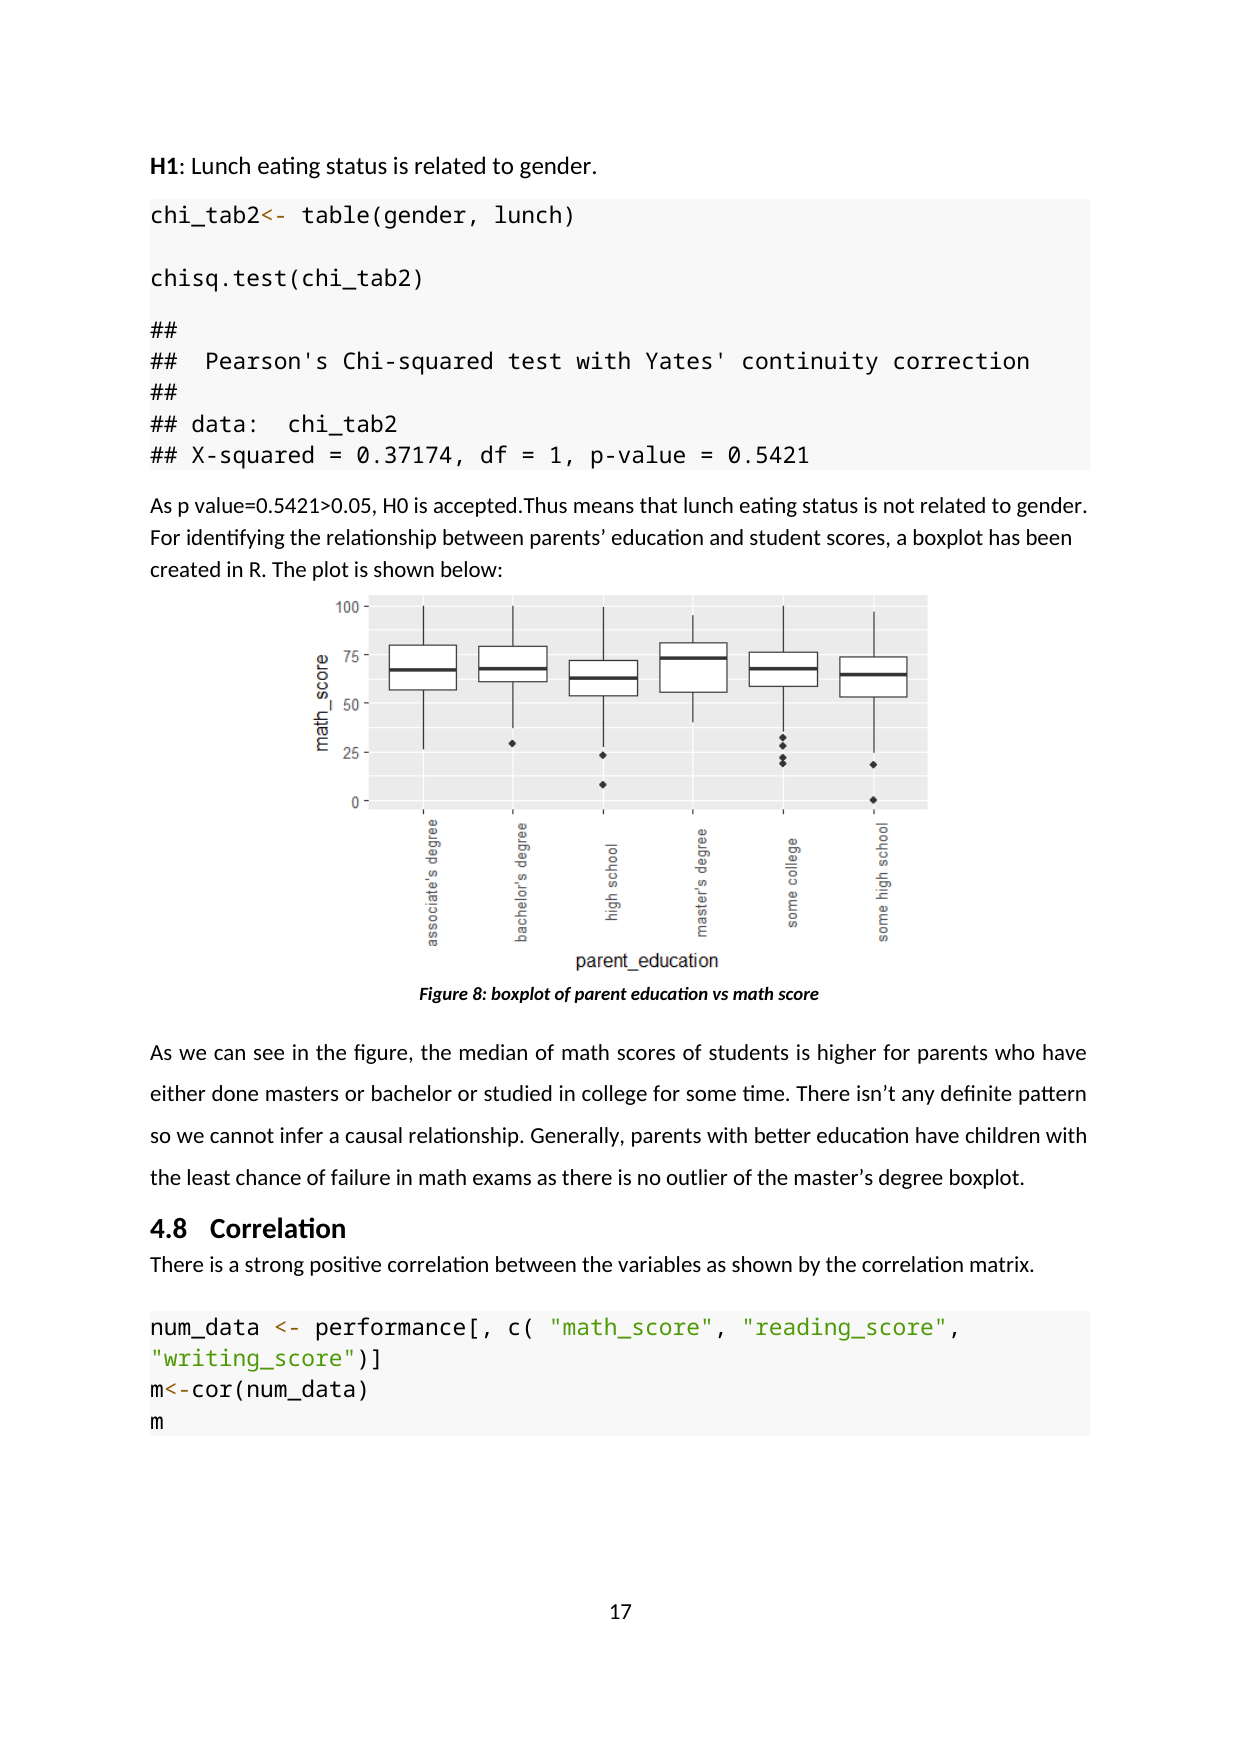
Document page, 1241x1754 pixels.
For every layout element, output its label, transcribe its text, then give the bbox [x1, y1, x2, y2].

text num_data <- performance[, c( "math_score", "reading_score", "writing_score")] m<-cor(num_data) m [150, 1311, 1090, 1436]
text As we can see in the figure, the median of math scores of students is higher for parents who have either done masters or bachelor or studied in college for some time. There isn’t any definite pattern so we cannot infer a causal relationship. Generally, parents with better education have children with the least chance of failure in math exams as there is no outlier of the master’s degree boxplot. [150, 1038, 1090, 1192]
text As p value=0.5421>0.05, H0 is accepted.Thus means that lunch eating status is not related to gender. [150, 491, 1090, 519]
text There is a strong positive correlation between the variables as shown by the correlation matrix. [150, 1251, 1090, 1279]
text Figure 8: boxplot of parent education vs math score [150, 982, 1090, 1005]
picture [303, 587, 937, 979]
text chi_tab2<- table(gender, lunch) chisq.test(chi_tab2) [150, 199, 1090, 293]
text For identifying the relationship between parents’ education and student scores, a boxplot has been created in R. The plot is shown below: [150, 523, 1090, 583]
subtitle Correlation [150, 1210, 1090, 1245]
text H1: Lunch eating status is related to gender. [150, 150, 1090, 181]
text ## ## Pearson's Chi-squared test with Yates' continuity correction ## ## data: chi_tab2 ## X-squared = 0.37174, df = 1, p-value = 0.5421 [177, 314, 1090, 470]
